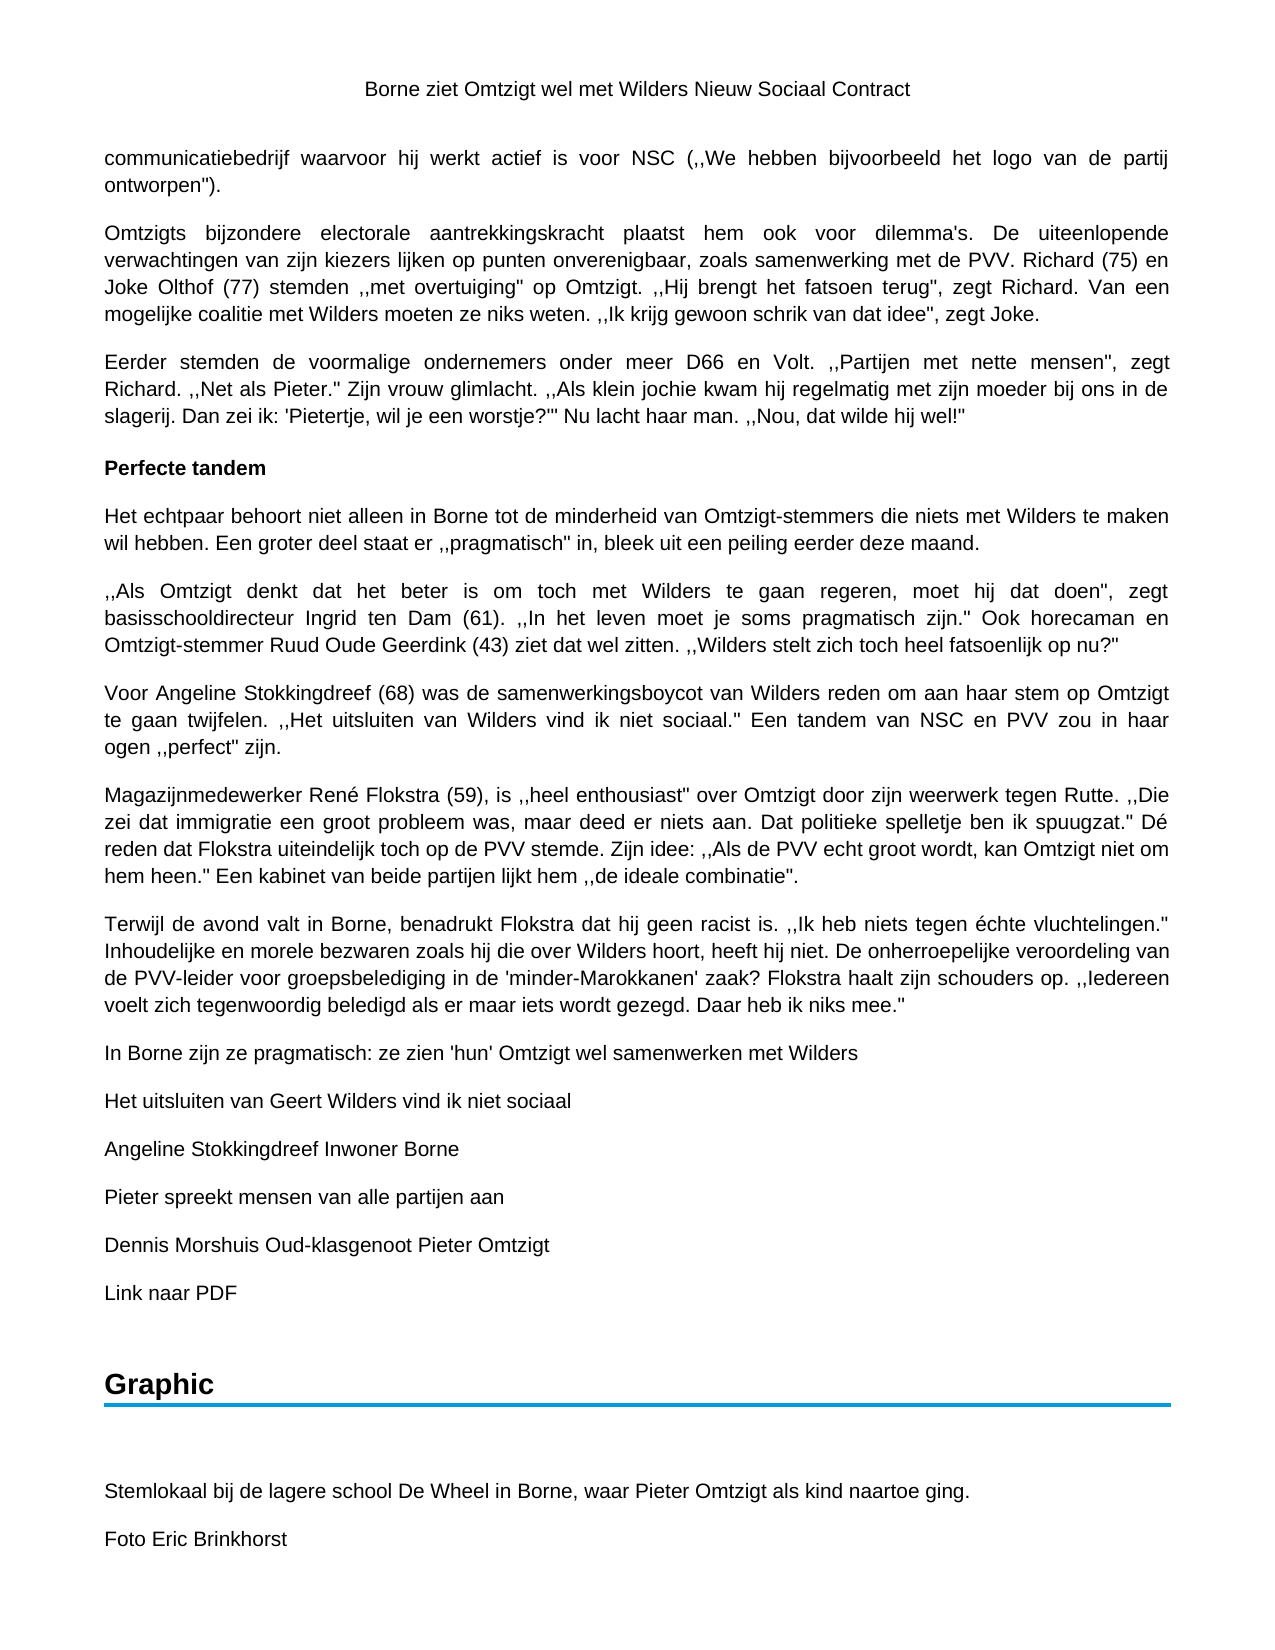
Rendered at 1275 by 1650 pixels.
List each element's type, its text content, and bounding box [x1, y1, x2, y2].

text Angeline Stokkingdreef Inwoner Borne [104, 1134, 1171, 1161]
text Dennis Morshuis Oud-klasgenoot Pieter Omtzigt [104, 1230, 1171, 1257]
text Graphic [104, 1330, 1171, 1401]
text Magazijnmedewerker René Flokstra (59), is ,,heel enthousiast" over Omtzigt door zijn weerwerk tegen Rutte. ,,Die zei dat immigratie een groot probleem was, maar deed er niets aan. Dat politieke spelletje ben ik spuugzat." Dé reden dat Flokstra uiteindelijk toch op de PVV stemde. Zijn idee: ,,Als de PVV echt groot wordt, kan Omtzigt niet om hem heen." Een kabinet van beide partijen lijkt hem ,,de ideale combinatie". [104, 780, 1171, 888]
text Stemlokaal bij de lagere school De Wheel in Borne, waar Pieter Omtzigt als kind naartoe ging. [104, 1475, 1171, 1502]
text Omtzigts bijzondere electorale aantrekkingskracht plaatst hem ook voor dilemma's. De uiteenlopende verwachtingen van zijn kiezers lijken op punten onverenigbaar, zoals samenwerking met de PVV. Richard (75) en Joke Olthof (77) stemden ,,met overtuiging" op Omtzigt. ,,Hij brengt het fatsoen terug", zegt Richard. Van een mogelijke coalitie met Wilders moeten ze niks weten. ,,Ik krijg gewoon schrik van dat idee", zegt Joke. [104, 217, 1171, 326]
text Voor Angeline Stokkingdreef (68) was de samenwerkingsboycot van Wilders reden om aan haar stem op Omtzigt te gaan twijfelen. ,,Het uitsluiten van Wilders vind ik niet sociaal." Een tandem van NSC en PVV zou in haar ogen ,,perfect" zijn. [104, 678, 1171, 759]
text Perfecte tandem [104, 453, 1171, 480]
text In Borne zijn ze pragmatisch: ze zien 'hun' Omtzigt wel samenwerken met Wilders [104, 1038, 1171, 1065]
text Foto Eric Brinkhorst [104, 1523, 1171, 1550]
text ,,Als Omtzigt denkt dat het beter is om toch met Wilders te gaan regeren, moet hij dat doen", zegt basisschooldirecteur Ingrid ten Dam (61). ,,In het leven moet je soms pragmatisch zijn." Ook horecaman en Omtzigt-stemmer Ruud Oude Geerdink (43) ziet dat wel zitten. ,,Wilders stelt zich toch heel fatsoenlijk op nu?" [104, 576, 1171, 657]
text Pieter spreekt mensen van alle partijen aan [104, 1182, 1171, 1209]
text Link naar PDF [104, 1278, 1171, 1305]
text Het echtpaar behoort niet alleen in Borne tot de minderheid van Omtzigt-stemmers die niets met Wilders te maken wil hebben. Een groter deel staat er ,,pragmatisch" in, bleek uit een peiling eerder deze maand. [104, 501, 1171, 555]
text Eerder stemden de voormalige ondernemers onder meer D66 en Volt. ,,Partijen met nette mensen", zegt Richard. ,,Net als Pieter." Zijn vrouw glimlacht. ,,Als klein jochie kwam hij regelmatig met zijn moeder bij ons in de slagerij. Dan zei ik: 'Pietertje, wil je een worstje?'" Nu lacht haar man. ,,Nou, dat wilde hij wel!" [104, 346, 1171, 428]
text Terwijl de avond valt in Borne, benadrukt Flokstra dat hij geen racist is. ,,Ik heb niets tegen échte vluchtelingen." Inhoudelijke en morele bezwaren zoals hij die over Wilders hoort, heeft hij niet. De onherroepelijke veroordeling van de PVV-leider voor groepsbelediging in de 'minder-Marokkanen' zaak? Flokstra haalt zijn schouders op. ,,Iedereen voelt zich tegenwoordig beledigd als er maar iets wordt gezegd. Daar heb ik niks mee." [104, 909, 1171, 1017]
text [104, 142, 1171, 196]
text Het uitsluiten van Geert Wilders vind ik niet sociaal [104, 1086, 1171, 1113]
